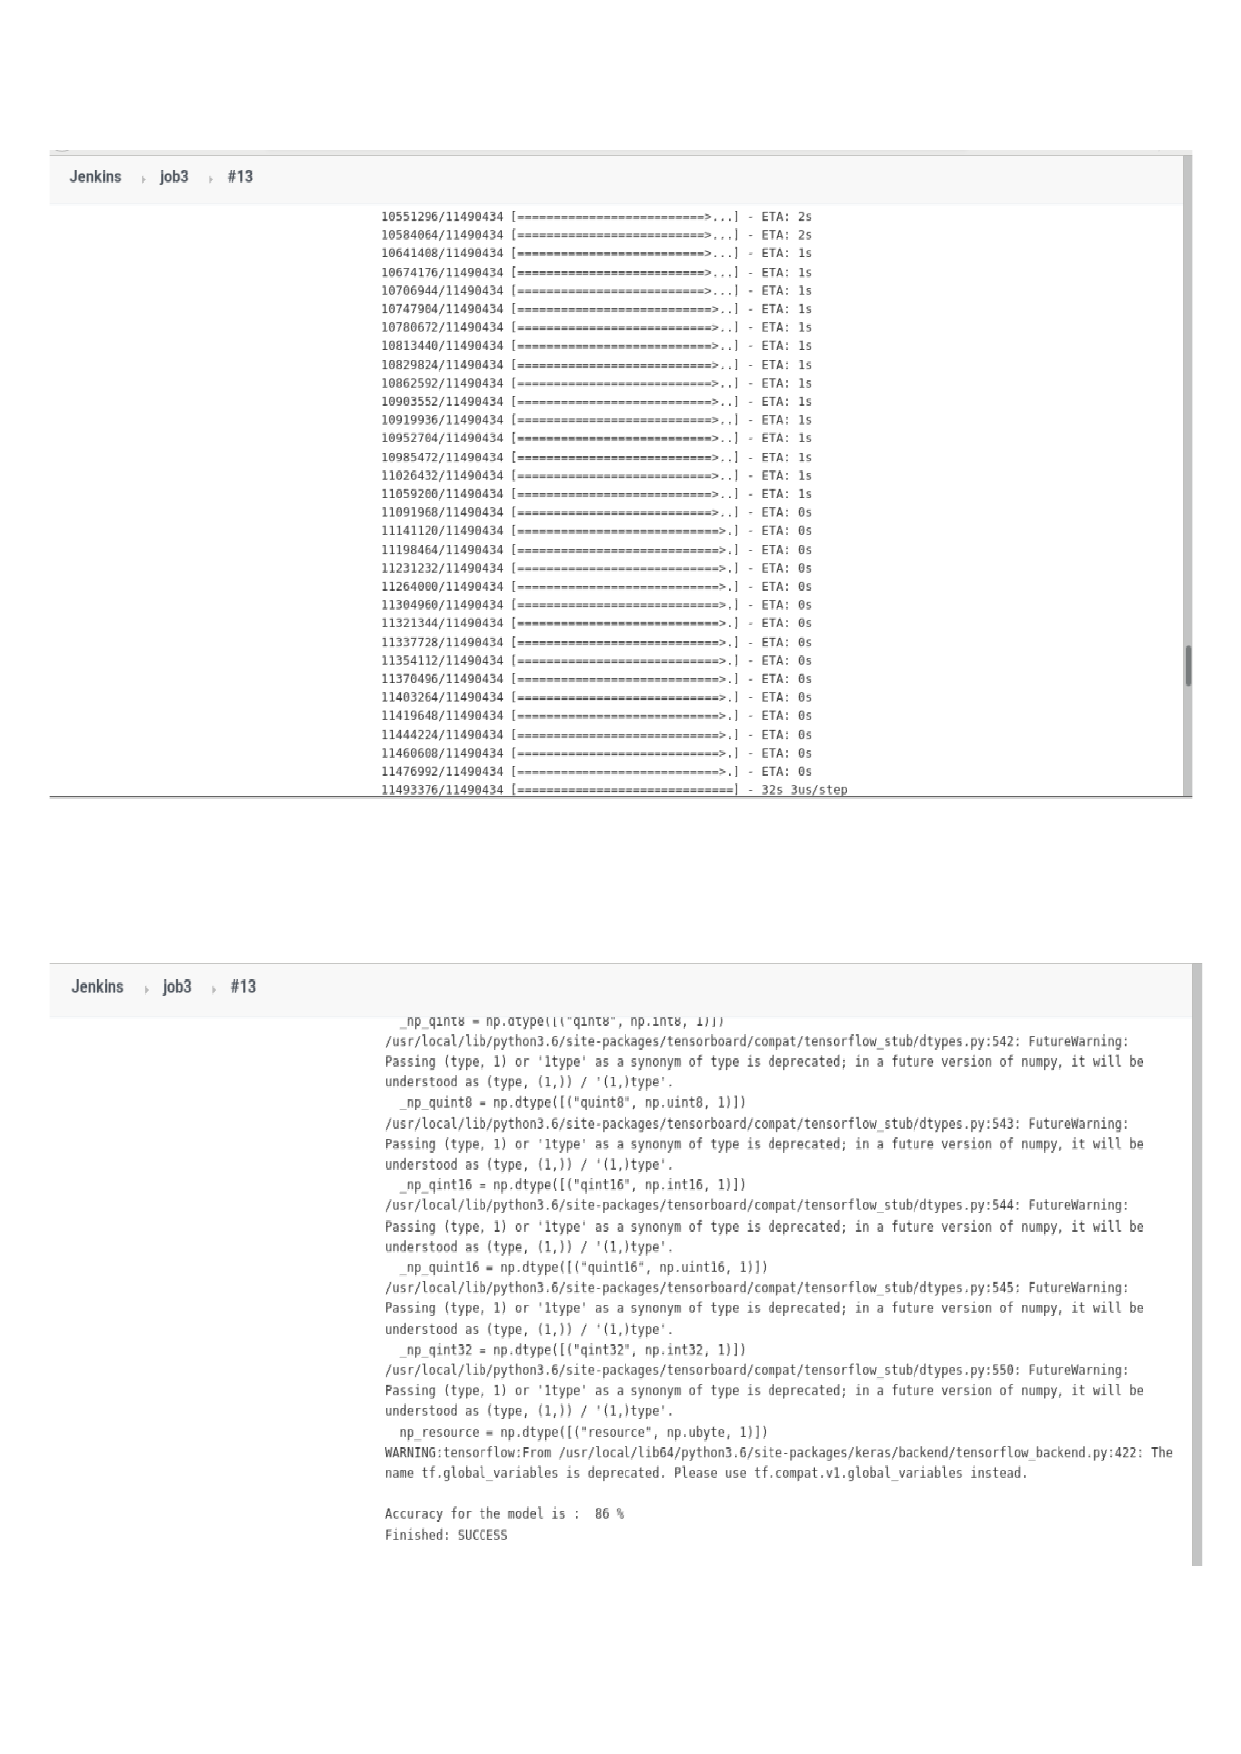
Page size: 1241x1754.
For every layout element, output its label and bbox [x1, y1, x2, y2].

picture [49, 150, 1193, 799]
picture [49, 963, 1203, 1566]
